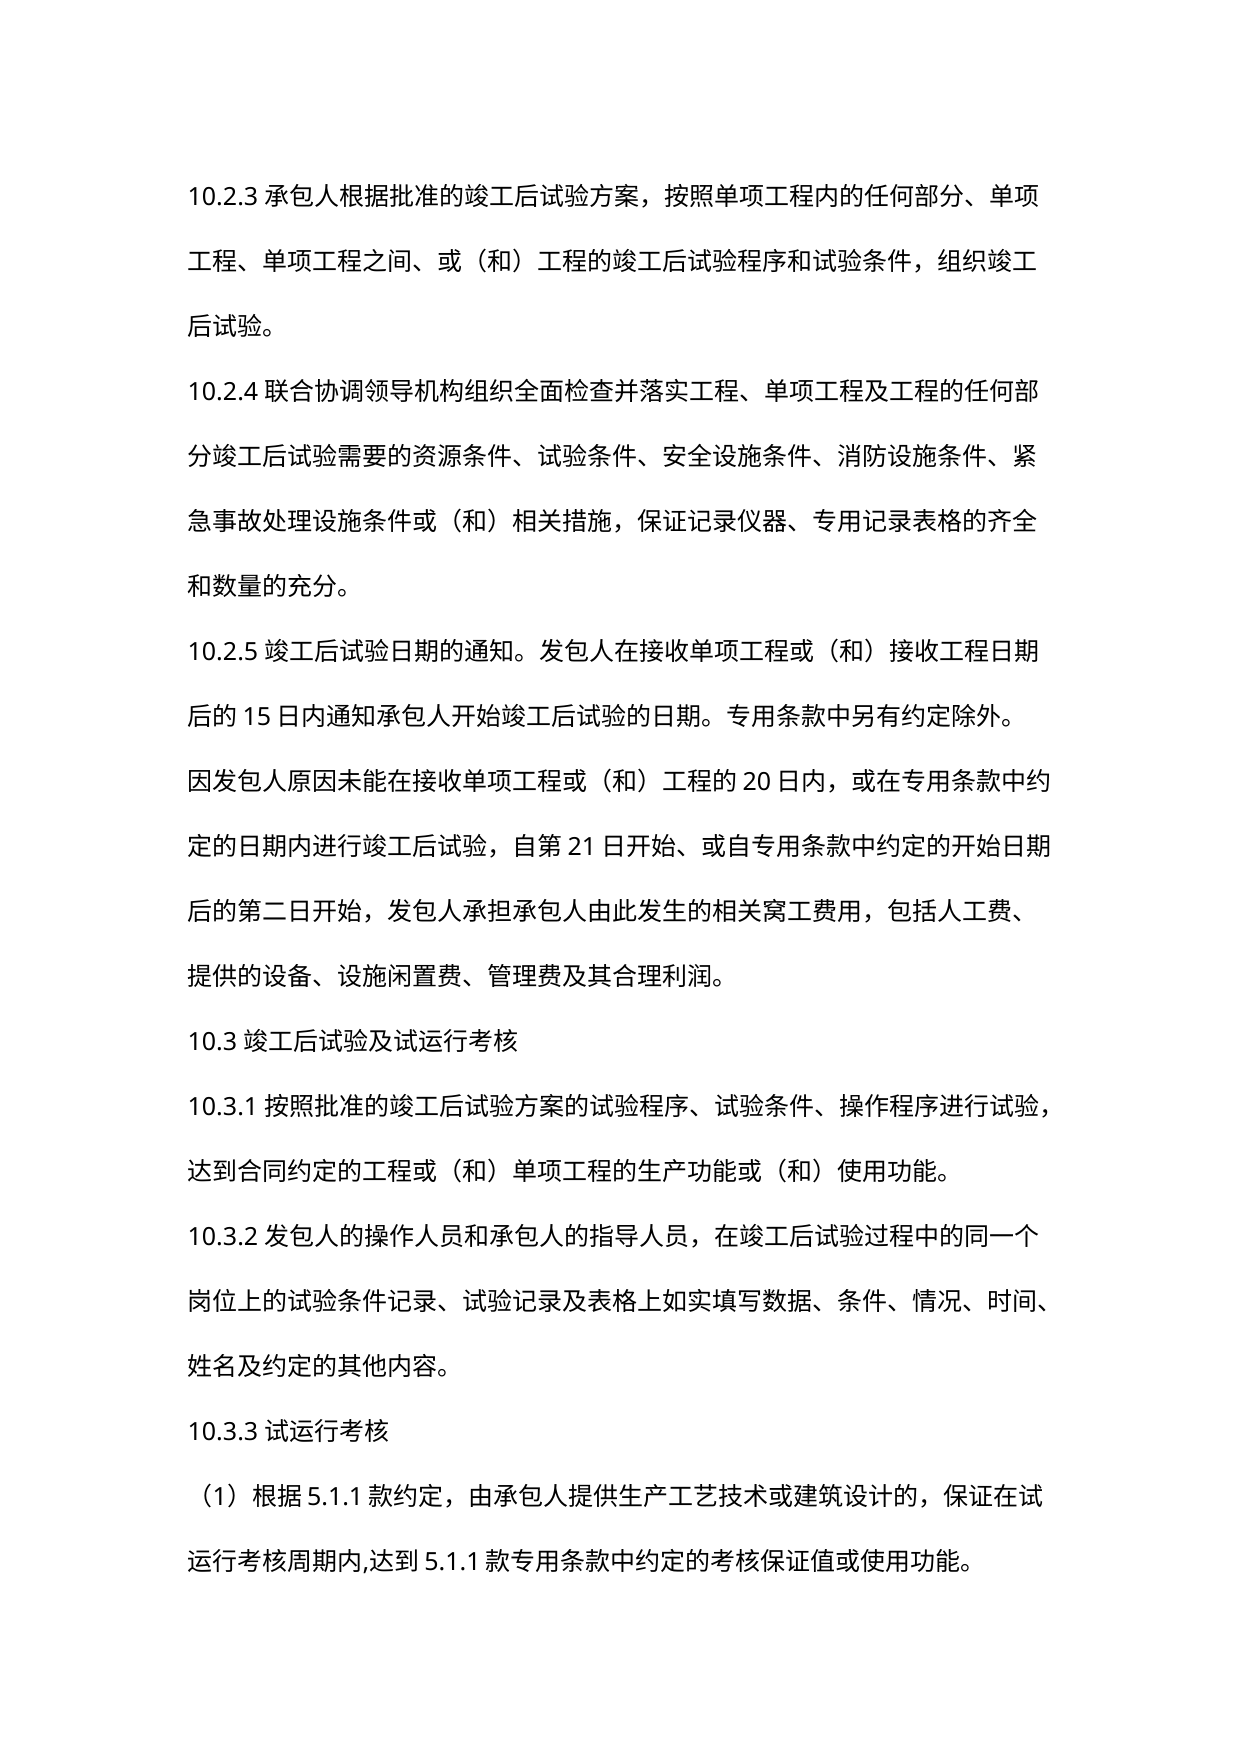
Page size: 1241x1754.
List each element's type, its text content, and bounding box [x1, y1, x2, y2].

text 10.2.5 竣工后试验日期的通知。发包人在接收单项工程或（和）接收工程日期后的15日内通知承包人开始竣工后试验的日期。专用条款中另有约定除外。 [187, 617, 1053, 747]
text 10.3.3 试运行考核 [187, 1397, 1053, 1462]
text 10.2.3 承包人根据批准的竣工后试验方案，按照单项工程内的任何部分、单项工程、单项工程之间、或（和）工程的竣工后试验程序和试验条件，组织竣工后试验。 [187, 162, 1053, 357]
text 10.3 竣工后试验及试运行考核 [187, 1007, 1053, 1072]
text 10.2.4 联合协调领导机构组织全面检查并落实工程、单项工程及工程的任何部分竣工后试验需要的资源条件、试验条件、安全设施条件、消防设施条件、紧急事故处理设施条件或（和）相关措施，保证记录仪器、专用记录表格的齐全和数量的充分。 [187, 357, 1053, 617]
text 因发包人原因未能在接收单项工程或（和）工程的20日内，或在专用条款中约定的日期内进行竣工后试验，自第21日开始、或自专用条款中约定的开始日期后的第二日开始，发包人承担承包人由此发生的相关窝工费用，包括人工费、提供的设备、设施闲置费、管理费及其合理利润。 [187, 747, 1053, 1007]
text 10.3.1 按照批准的竣工后试验方案的试验程序、试验条件、操作程序进行试验，达到合同约定的工程或（和）单项工程的生产功能或（和）使用功能。 [187, 1072, 1053, 1202]
text 10.3.2 发包人的操作人员和承包人的指导人员，在竣工后试验过程中的同一个岗位上的试验条件记录、试验记录及表格上如实填写数据、条件、情况、时间、姓名及约定的其他内容。 [187, 1202, 1053, 1397]
text （1）根据5.1.1款约定，由承包人提供生产工艺技术或建筑设计的，保证在试 [187, 1462, 1053, 1527]
text 运行考核周期内,达到5.1.1款专用条款中约定的考核保证值或使用功能。 [187, 1527, 1053, 1592]
